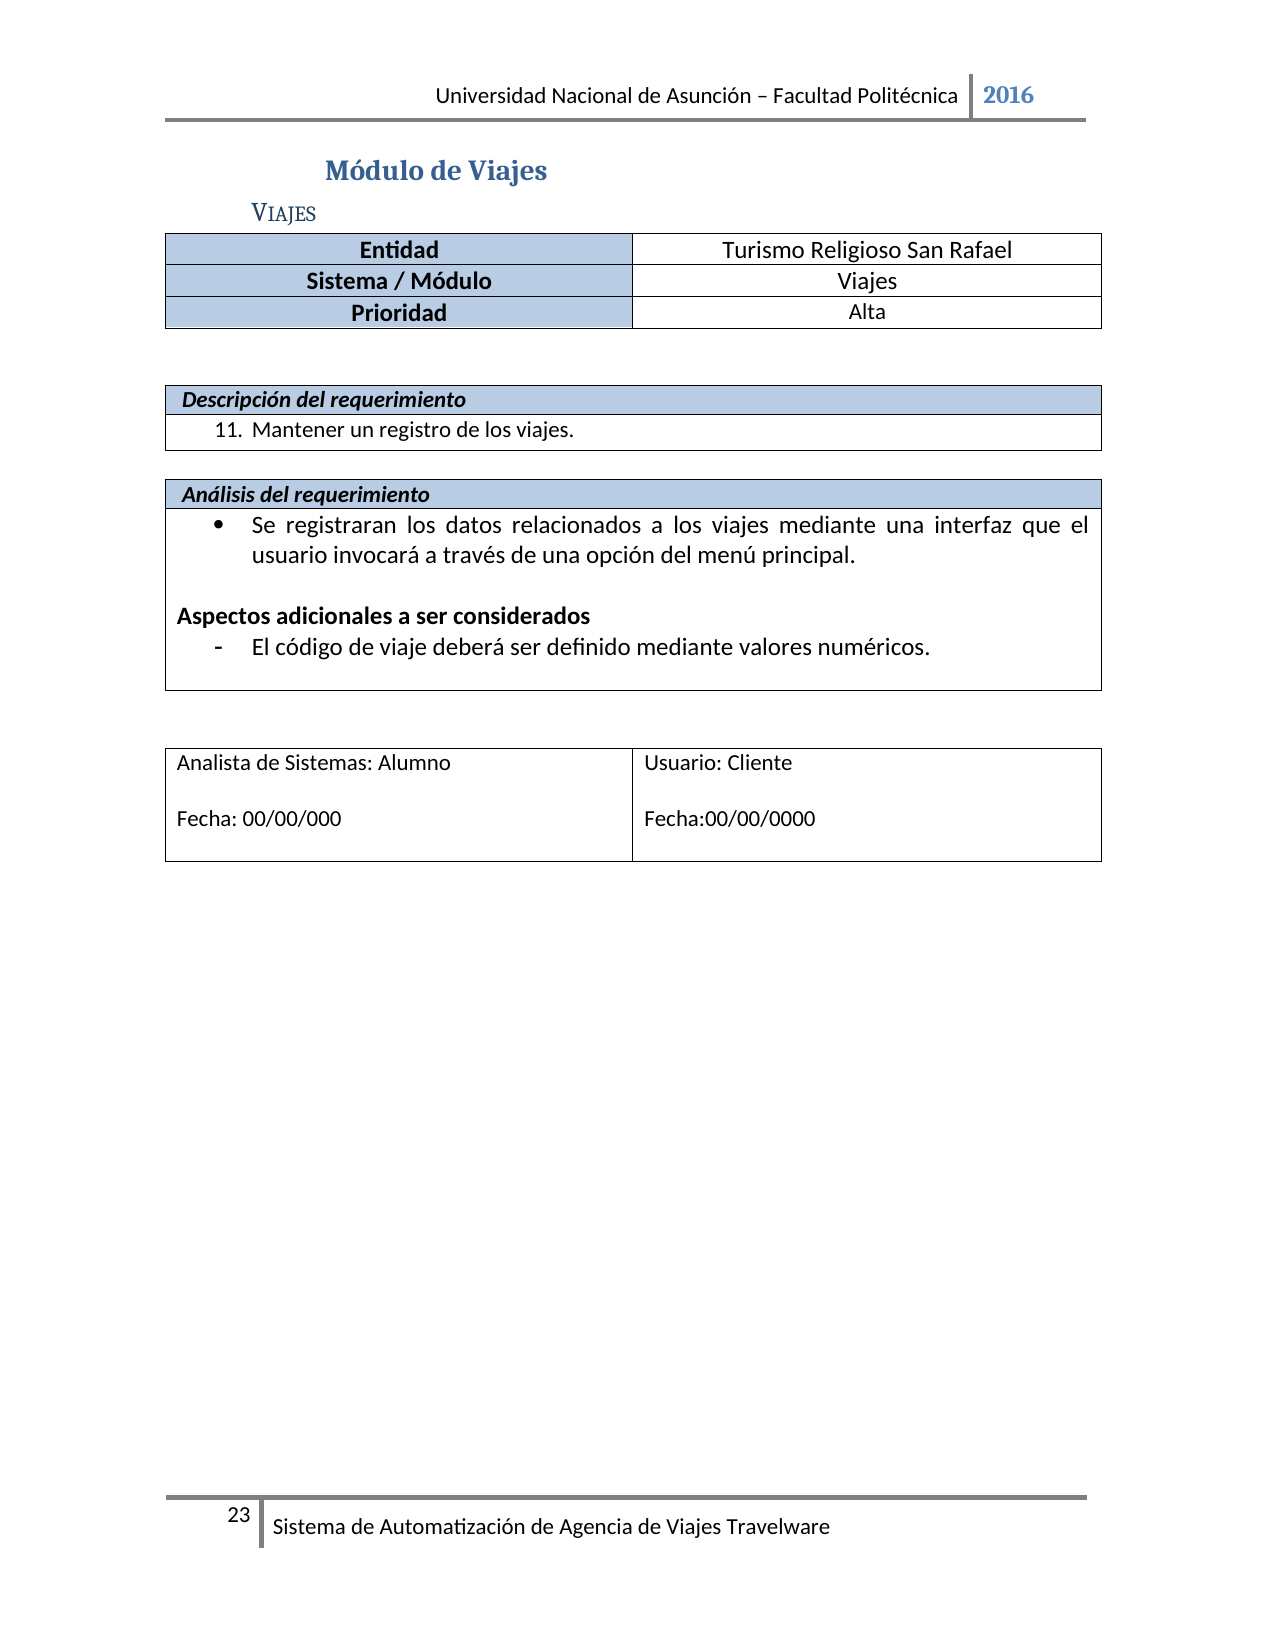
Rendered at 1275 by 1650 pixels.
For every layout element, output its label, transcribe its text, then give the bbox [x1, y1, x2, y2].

table_cell Viajes [633, 265, 1101, 296]
table_header Usuario: Cliente Fecha:00/00/0000 [633, 749, 1101, 861]
table_header Entidad [166, 234, 632, 264]
table_header Analista de Sistemas: Alumno Fecha: 00/00/000 [166, 749, 632, 861]
table_header Descripción del requerimiento [166, 386, 1101, 414]
table_cell Se registraran los datos relacionados a los viajes mediante una interfaz que el usuario invocará a través de una opción del menú principal. Aspectos adicionales a ser considerados El código de viaje deberá ser definido mediante valores numéricos. [166, 509, 1101, 690]
subtitle Módulo de Viajes [251, 154, 1098, 188]
table_header Turismo Religioso San Rafael [633, 234, 1101, 264]
table_header Análisis del requerimiento [166, 480, 1101, 508]
table_cell Prioridad [166, 297, 632, 327]
table_cell Alta [633, 297, 1101, 327]
table_cell Sistema / Módulo [166, 265, 632, 296]
subtitle Viajes [177, 197, 1098, 228]
table_cell Mantener un registro de los viajes. [166, 415, 1101, 450]
